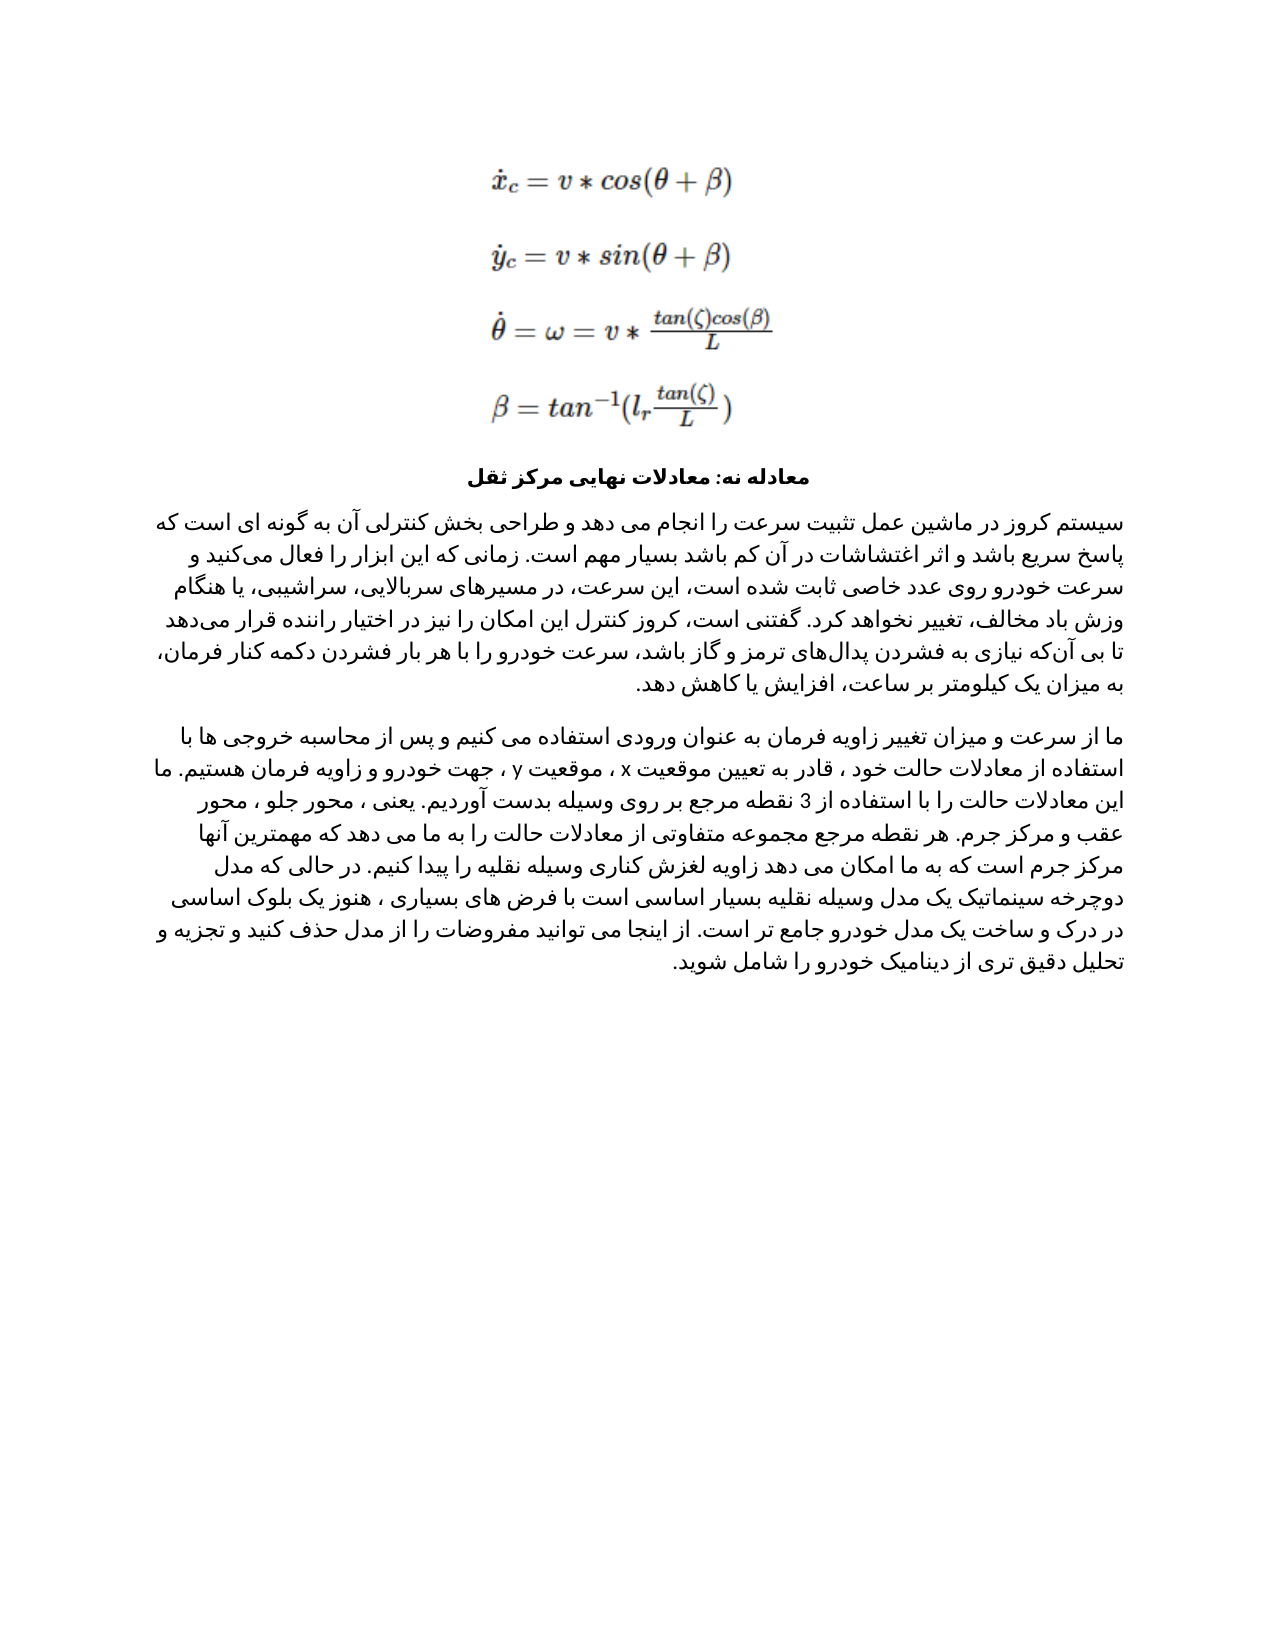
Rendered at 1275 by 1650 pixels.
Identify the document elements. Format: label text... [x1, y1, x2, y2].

text معادله نه: معادلات نهایی مرکز ثقل [150, 464, 1125, 489]
picture [474, 150, 801, 439]
text سیستم کروز در ماشین عمل تثبیت سرعت را انجام می دهد و طراحی بخش کنترلی آن به گونه ای است که پاسخ سریع باشد و اثر اغتشاشات در آن کم باشد بسیار مهم است. زمانی که این ابزار را فعال می‌کنید و سرعت خودرو روی عدد خاصی ثابت شده است، این سرعت، در مسیرهای سربالایی، سراشیبی، یا هنگام وزش باد مخالف، تغییر نخواهد کرد. گفتنی است، کروز کنترل این امکان را نیز در اختیار راننده قرار می‌دهد تا بی آن‌که نیازی به فشردن پدال‌های ترمز و گاز باشد، سرعت خودرو را با هر بار فشردن دکمه کنار فرمان، به میزان یک کیلومتر بر ساعت، افزایش یا کاهش دهد. [150, 508, 1125, 697]
text ما از سرعت و میزان تغییر زاویه فرمان به عنوان ورودی استفاده می کنیم و پس از محاسبه خروجی ها با استفاده از معادلات حالت خود ، قادر به تعیین موقعیت x ، موقعیت y ، جهت خودرو و زاویه فرمان هستیم. ما این معادلات حالت را با استفاده از 3 نقطه مرجع بر روی وسیله بدست آوردیم. یعنی ، محور جلو ، محور عقب و مرکز جرم. هر نقطه مرجع مجموعه متفاوتی از معادلات حالت را به ما می دهد که مهمترین آنها مرکز جرم است که به ما امکان می دهد زاویه لغزش کناری وسیله نقلیه را پیدا کنیم. در حالی که مدل دوچرخه سینماتیک یک مدل وسیله نقلیه بسیار اساسی است با فرض های بسیاری ، هنوز یک بلوک اساسی در درک و ساخت یک مدل خودرو جامع تر است. از اینجا می توانید مفروضات را از مدل حذف کنید و تجزیه و تحلیل دقیق تری از دینامیک خودرو را شامل شوید. [150, 722, 1125, 975]
